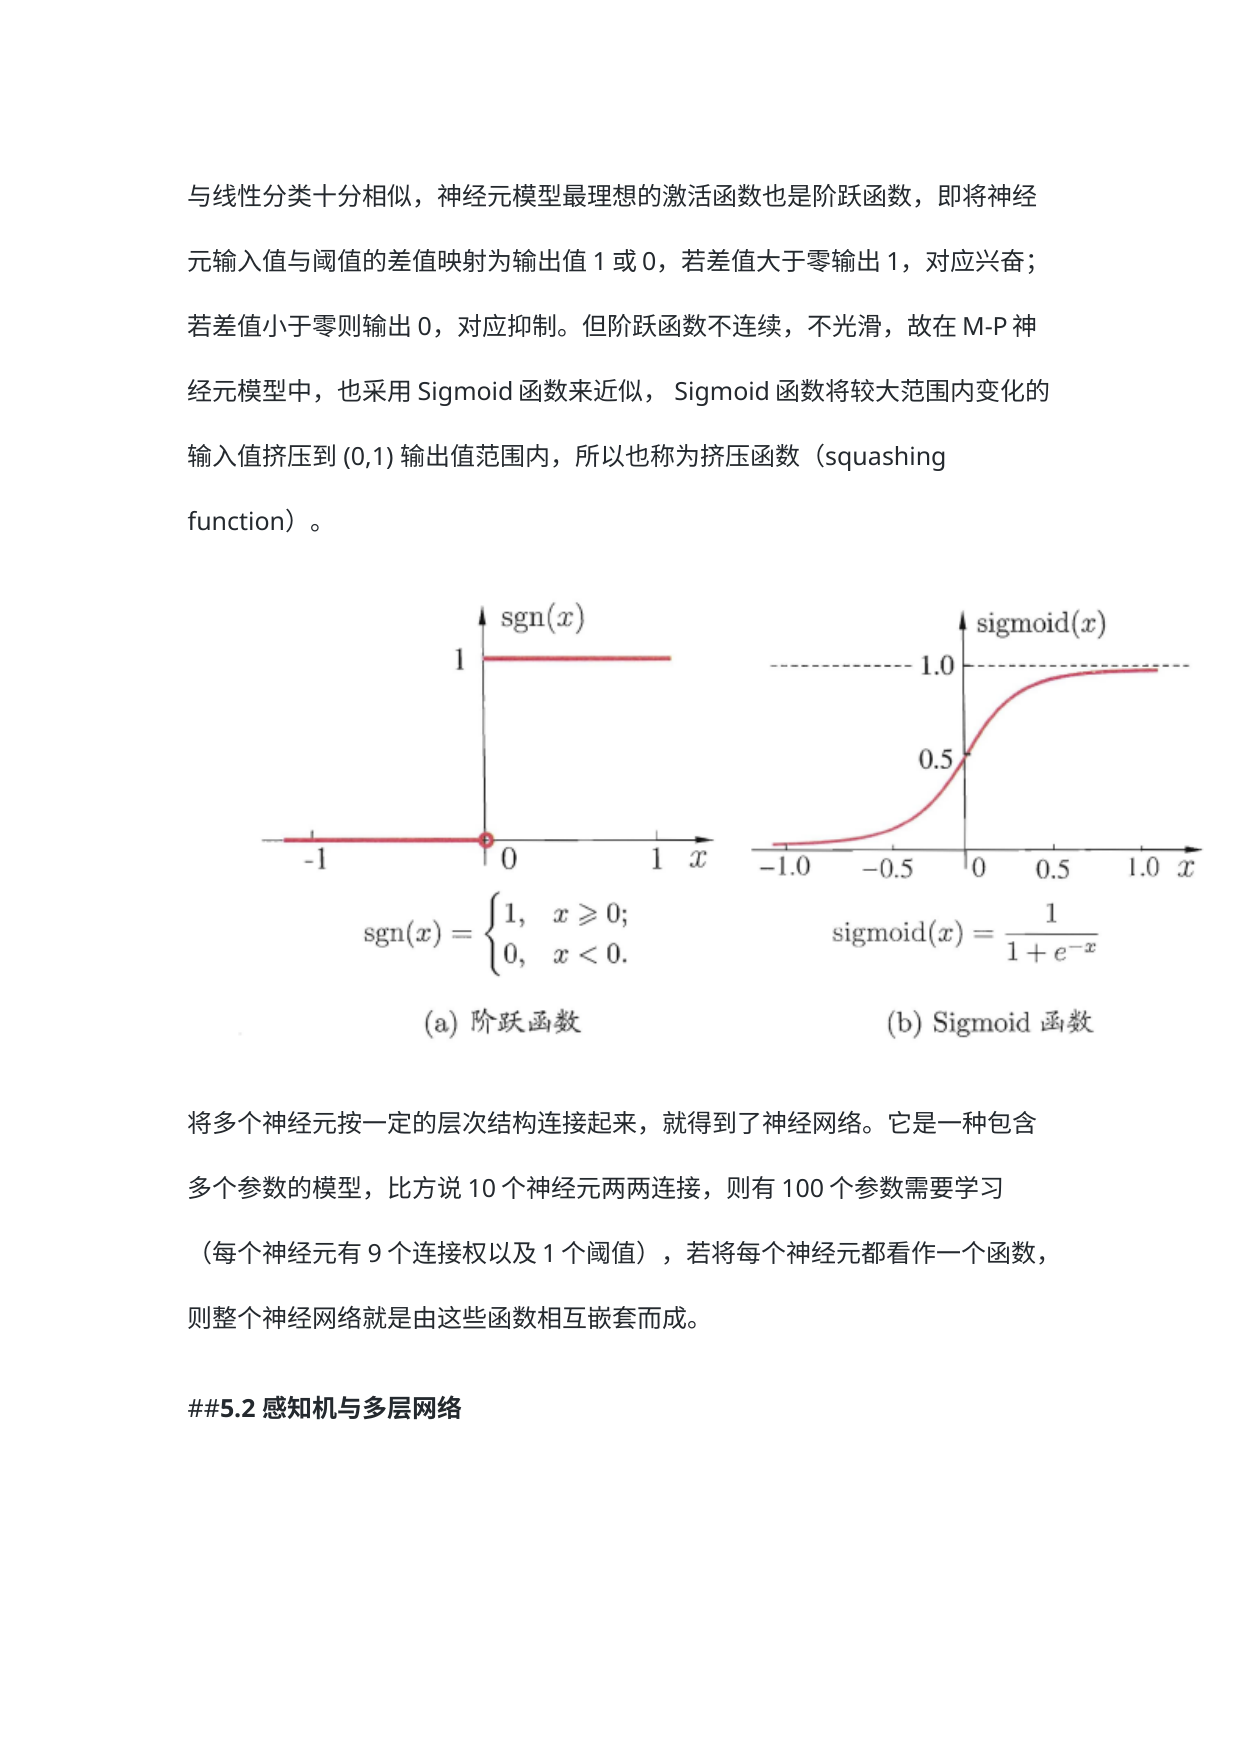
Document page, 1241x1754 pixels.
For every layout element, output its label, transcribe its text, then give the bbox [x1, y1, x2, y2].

text 将多个神经元按一定的层次结构连接起来，就得到了神经网络。它是一种包含多个参数的模型，比方说10个神经元两两连接，则有100个参数需要学习（每个神经元有9个连接权以及1个阈值），若将每个神经元都看作一个函数，则整个神经网络就是由这些函数相互嵌套而成。 [187, 1089, 1053, 1349]
text ##5.2 感知机与多层网络 [187, 1374, 1053, 1439]
picture [187, 577, 1241, 1064]
text 与线性分类十分相似，神经元模型最理想的激活函数也是阶跃函数，即将神经元输入值与阈值的差值映射为输出值1或0，若差值大于零输出1，对应兴奋；若差值小于零则输出0，对应抑制。但阶跃函数不连续，不光滑，故在M-P神经元模型中，也采用Sigmoid函数来近似， Sigmoid函数将较大范围内变化的输入值挤压到 (0,1) 输出值范围内，所以也称为挤压函数（squashing function）。 [187, 162, 1053, 552]
